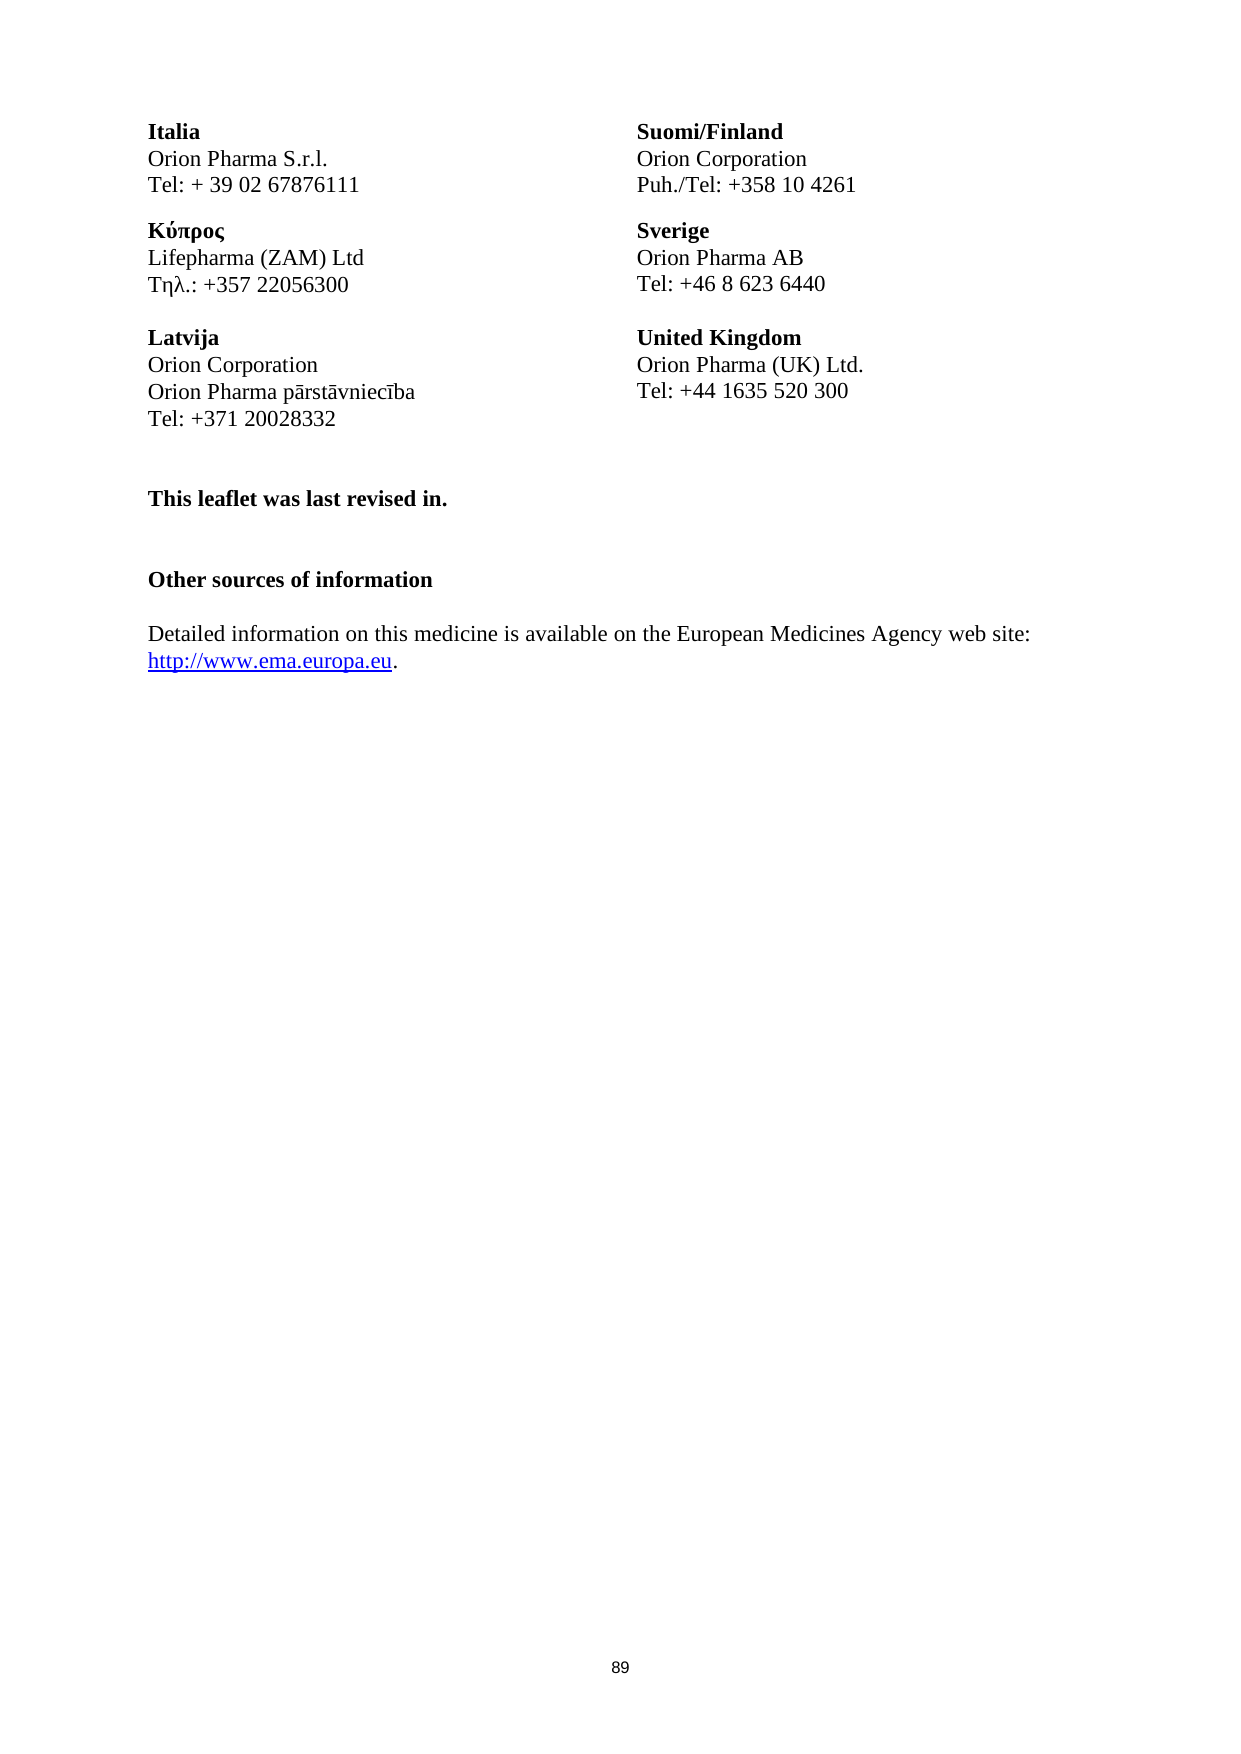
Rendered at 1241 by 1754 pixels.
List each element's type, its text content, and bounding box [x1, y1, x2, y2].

text Detailed information on this medicine is available on the European Medicines Agency web site: http://www.ema.europa.eu. [148, 620, 1092, 674]
table_cell Latvija Orion Corporation Orion Pharma pārstāvniecība Tel: +371 20028332 [136, 323, 625, 459]
text Other sources of information [148, 566, 1092, 593]
table_cell Suomi/Finland Orion Corporation Puh./Tel: +358 10 4261 [625, 118, 1118, 217]
table_cell Italia Orion Pharma S.r.l. Tel: + 39 02 67876111 [136, 118, 625, 217]
list This leaflet was last revised in. [148, 485, 1093, 512]
table_cell United Kingdom Orion Pharma (UK) Ltd. Tel: +44 1635 520 300 [625, 323, 1118, 459]
table_cell Sverige Orion Pharma AB Tel: +46 8 623 6440 [625, 217, 1118, 323]
table_cell Κύπρος Lifepharma (ZAM) Ltd Τηλ.: +357 22056300 [136, 217, 625, 323]
